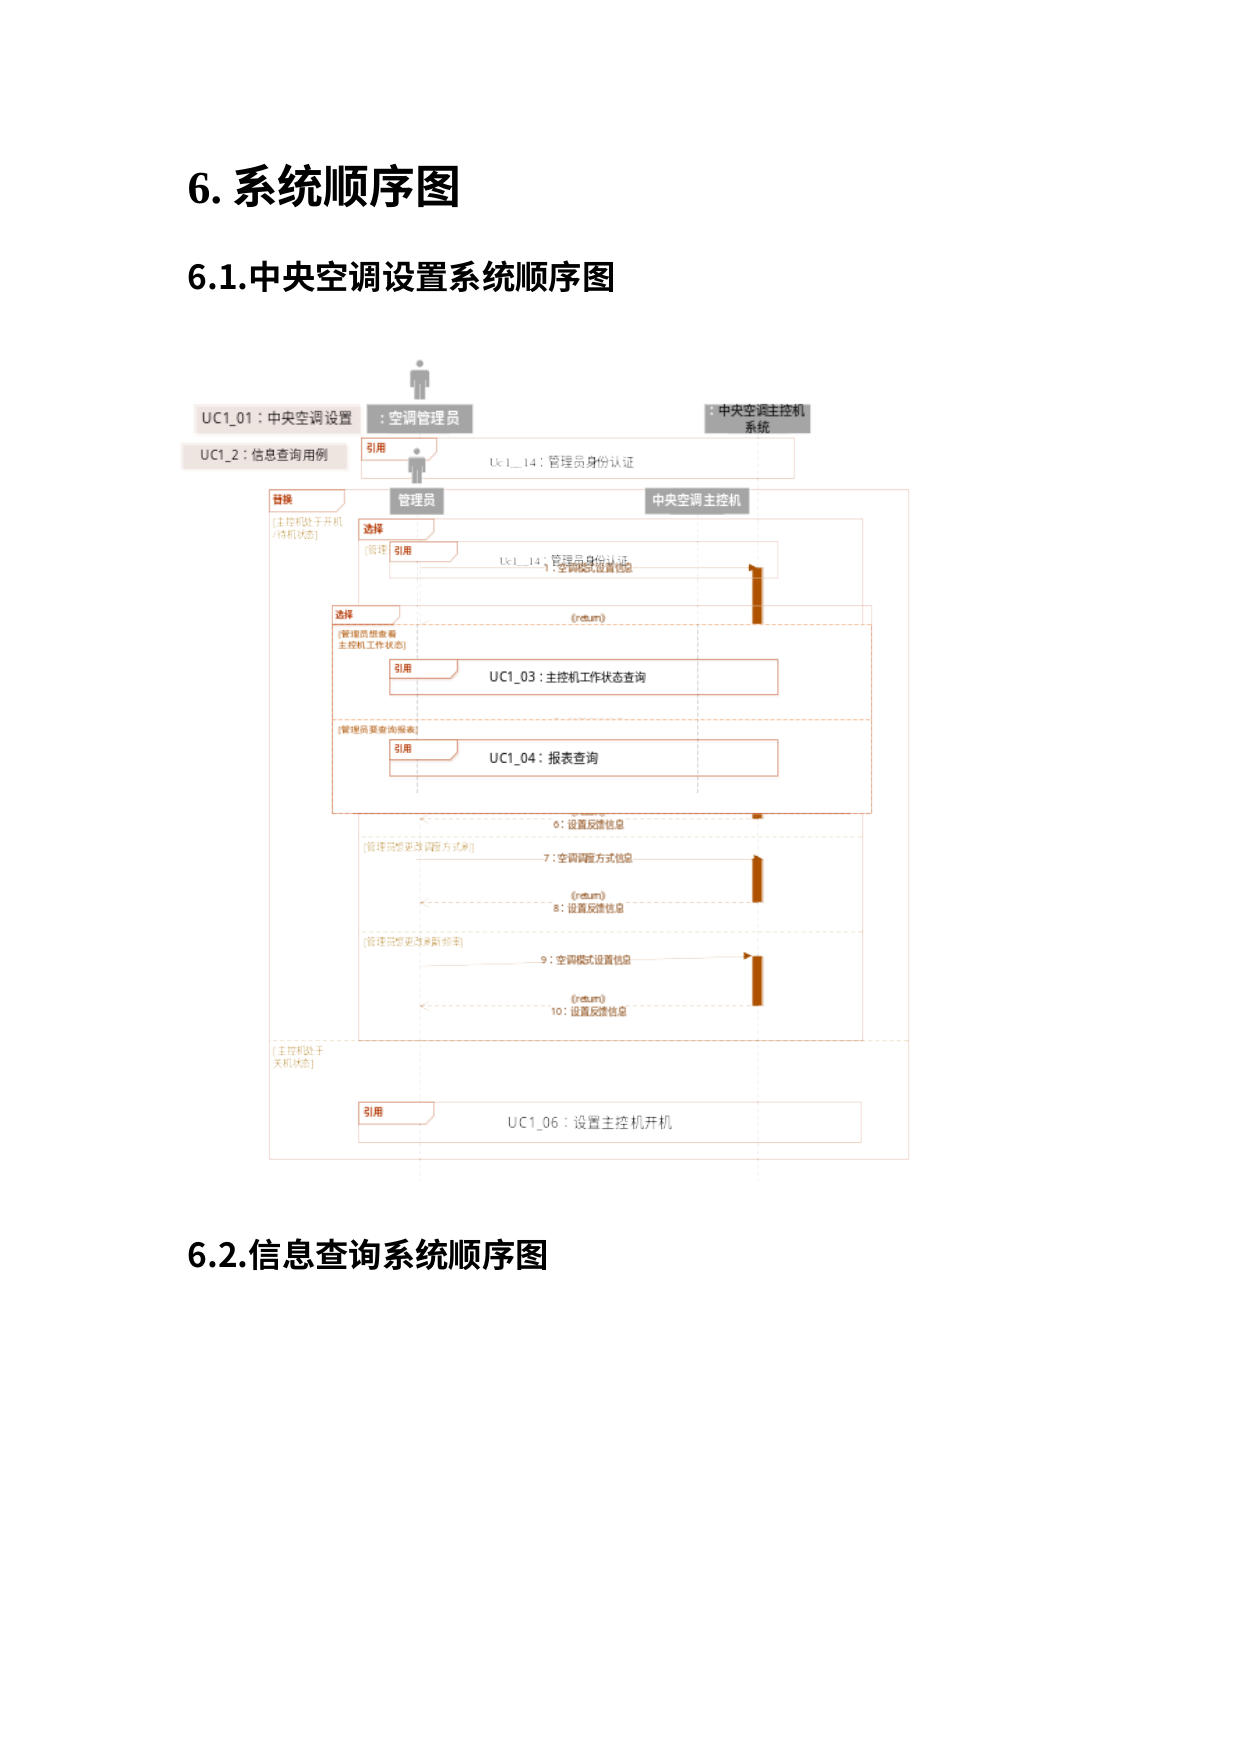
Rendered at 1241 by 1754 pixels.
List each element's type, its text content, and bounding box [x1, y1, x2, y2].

subtitle 系统顺序图 [187, 150, 1053, 216]
subtitle 信息查询系统顺序图 [187, 380, 1053, 1277]
subtitle 中央空调设置系统顺序图 [187, 251, 1053, 299]
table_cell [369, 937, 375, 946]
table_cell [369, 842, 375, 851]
